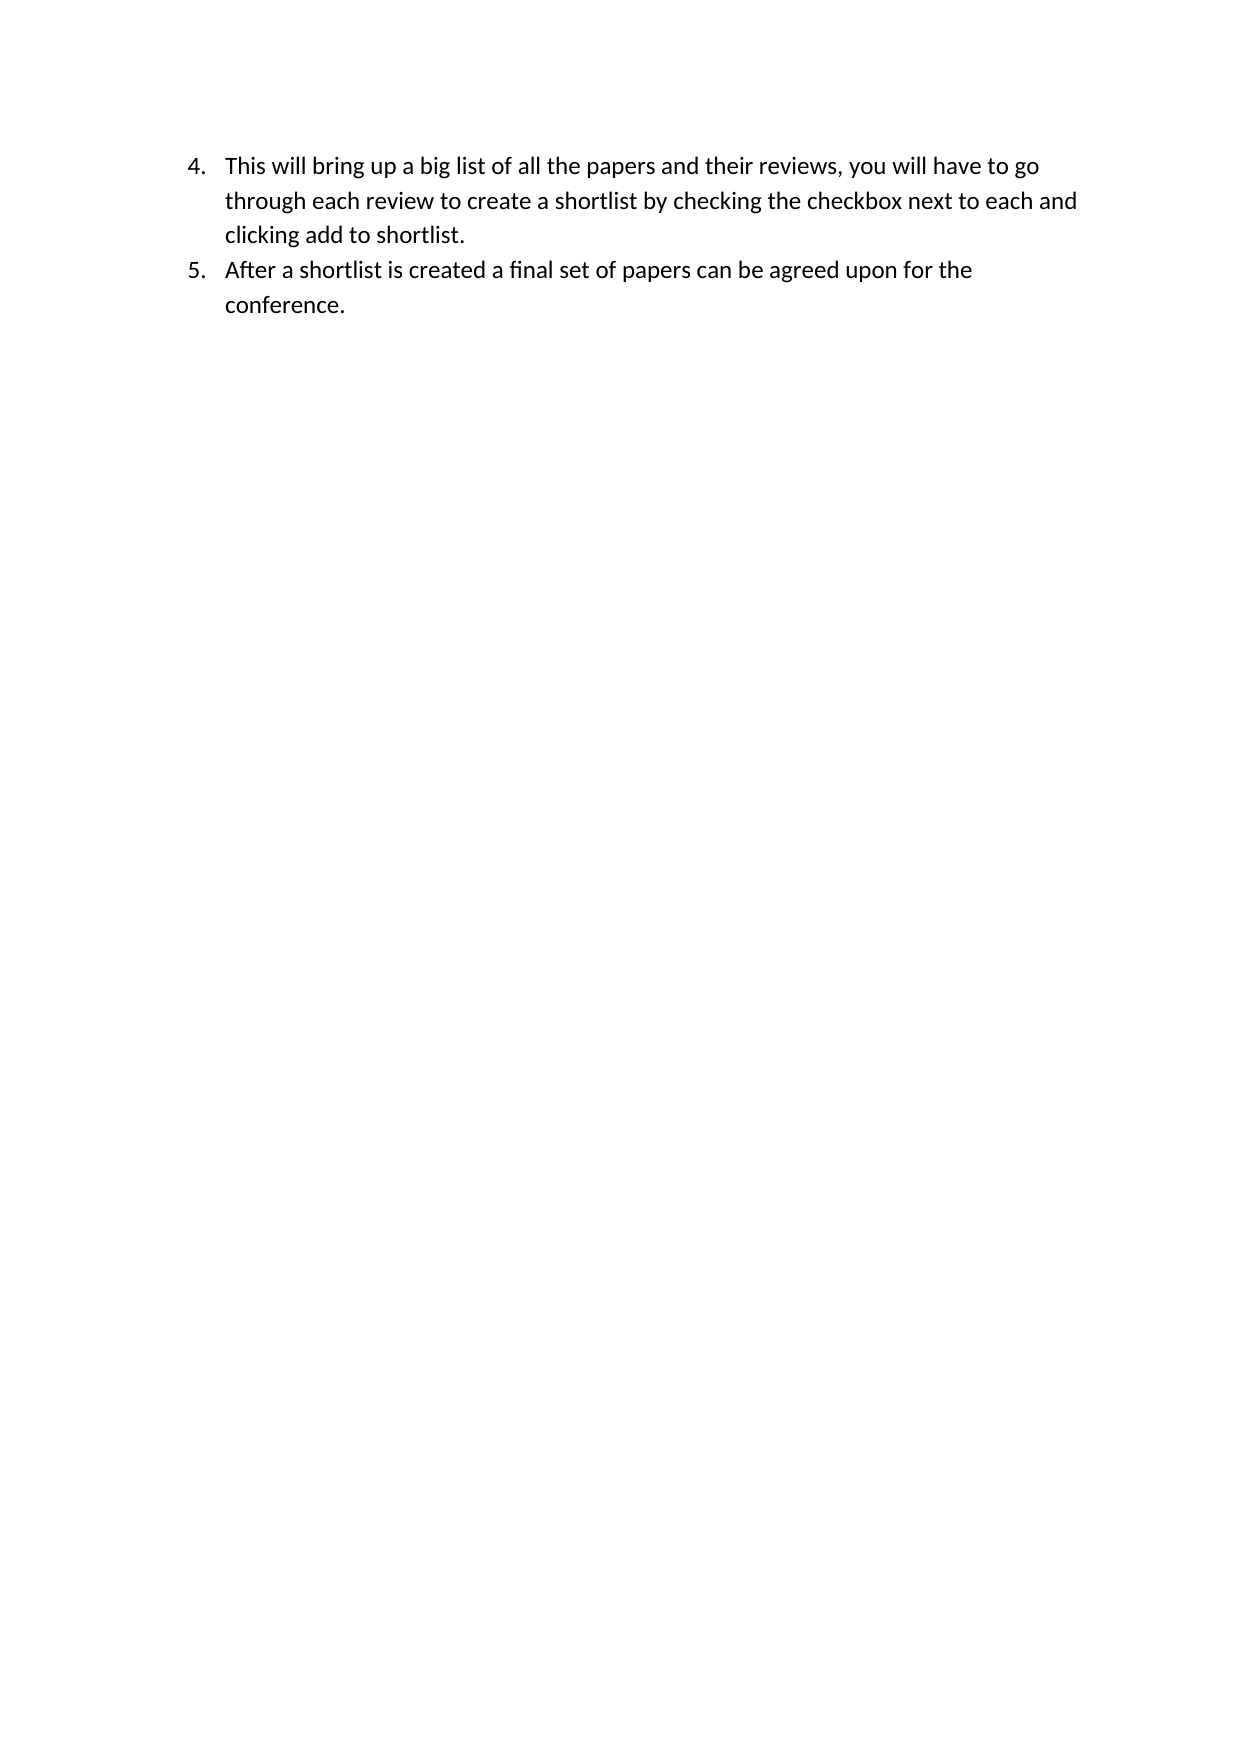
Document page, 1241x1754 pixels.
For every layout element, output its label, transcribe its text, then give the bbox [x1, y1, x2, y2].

list After a shortlist is created a final set of papers can be agreed upon for the conference. [187, 254, 1090, 320]
list This will bring up a big list of all the papers and their reviews, you will have to go through each review to create a shortlist by checking the checkbox next to each and clicking add to shortlist. [187, 150, 1090, 250]
